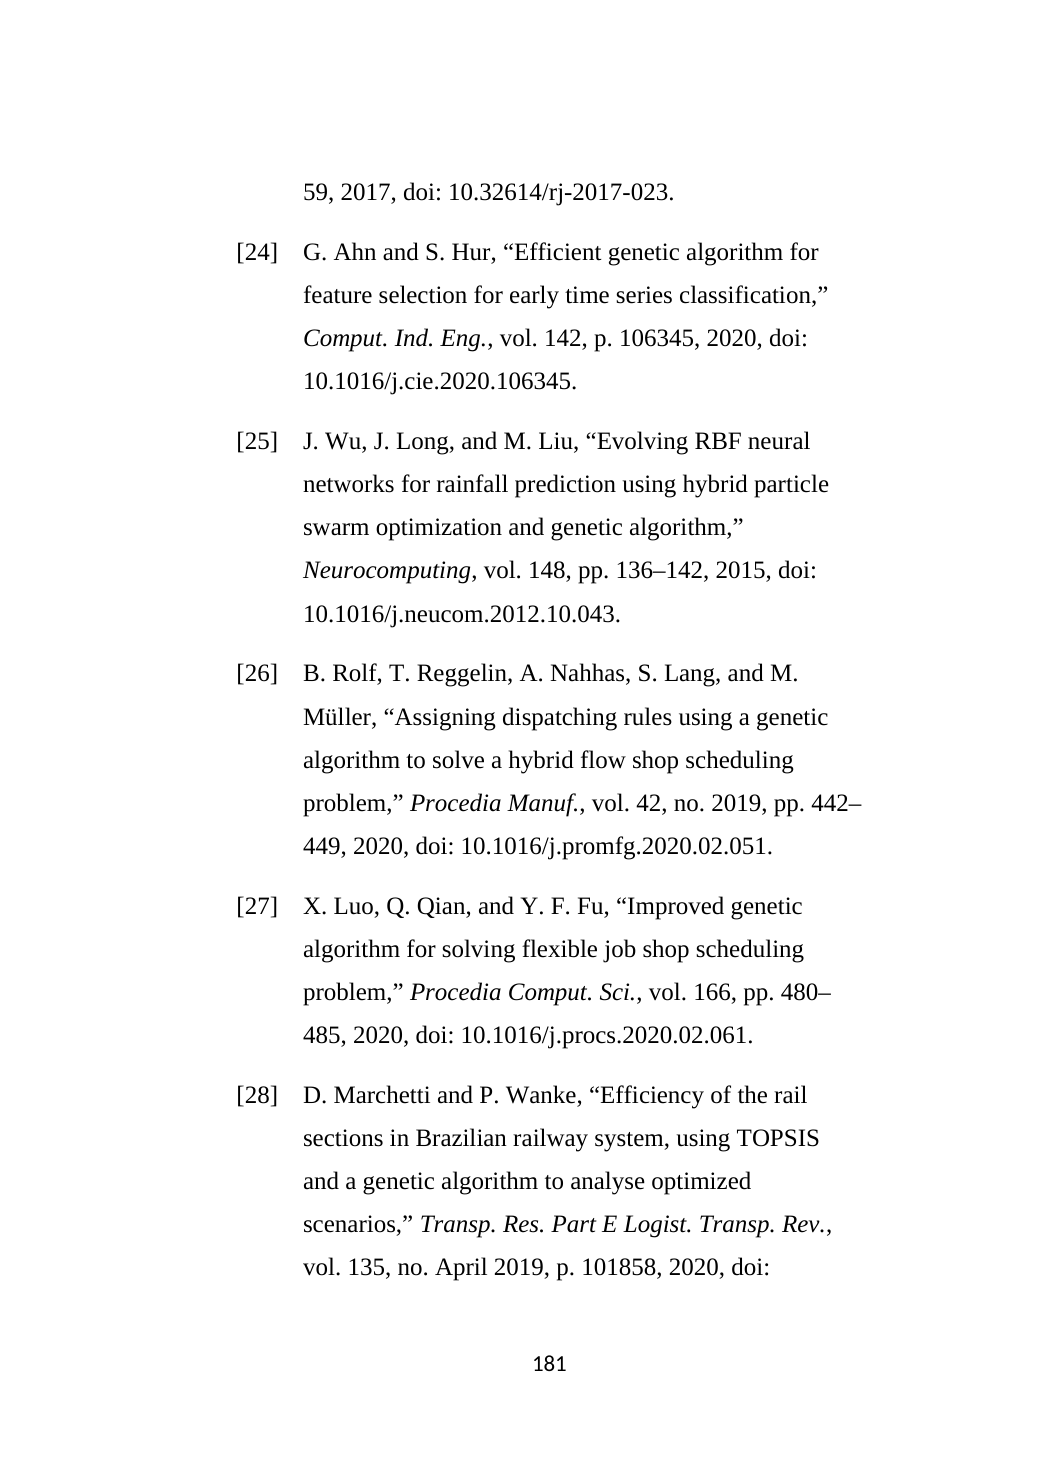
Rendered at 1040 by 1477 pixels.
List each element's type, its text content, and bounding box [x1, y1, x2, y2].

text [24] G. Ahn and S. Hur, “Efficient genetic algorithm for feature selection for early time series classification,” Comput. Ind. Eng., vol. 142, p. 106345, 2020, doi: 10.1016/j.cie.2020.106345. [236, 237, 862, 395]
text [26] B. Rolf, T. Reggelin, A. Nahhas, S. Lang, and M. Müller, “Assigning dispatching rules using a genetic algorithm to solve a hybrid flow shop scheduling problem,” Procedia Manuf., vol. 42, no. 2019, pp. 442–449, 2020, doi: 10.1016/j.promfg.2020.02.051. [236, 658, 862, 860]
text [236, 177, 862, 206]
text [27] X. Luo, Q. Qian, and Y. F. Fu, “Improved genetic algorithm for solving flexible job shop scheduling problem,” Procedia Comput. Sci., vol. 166, pp. 480–485, 2020, doi: 10.1016/j.procs.2020.02.061. [236, 891, 862, 1049]
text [236, 1080, 862, 1281]
text [25] J. Wu, J. Long, and M. Liu, “Evolving RBF neural networks for rainfall prediction using hybrid particle swarm optimization and genetic algorithm,” Neurocomputing, vol. 148, pp. 136–142, 2015, doi: 10.1016/j.neucom.2012.10.043. [236, 426, 862, 627]
